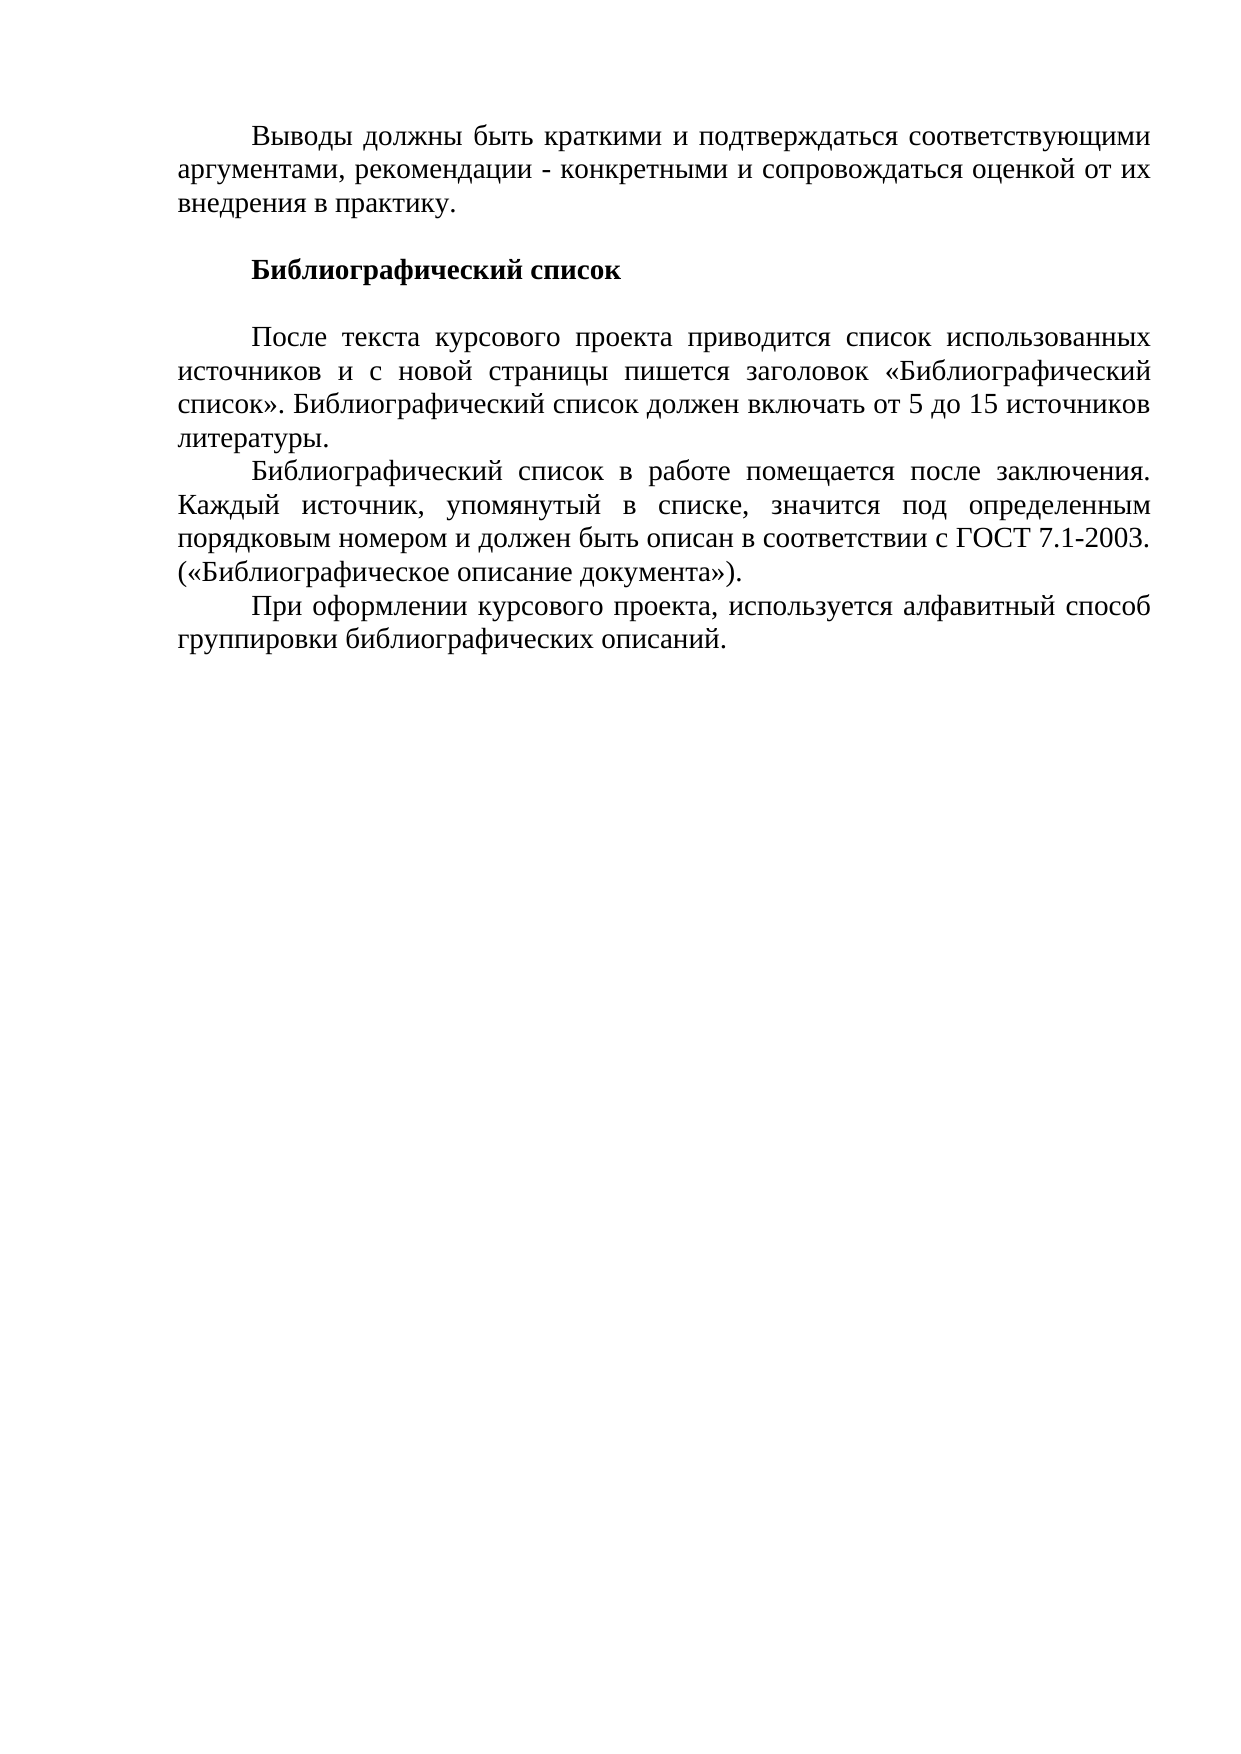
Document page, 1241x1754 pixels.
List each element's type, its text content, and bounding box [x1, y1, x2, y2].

text После текста курсового проекта приводится список использованных источников и с новой страницы пишется заголовок «Библиографический список». Библиографический список должен включать от 5 до 15 источников литературы. [177, 319, 1152, 453]
text Библиографический список [177, 252, 1152, 286]
text Выводы должны быть краткими и подтверждаться соответствующими аргументами, рекомендации - конкретными и сопровождаться оценкой от их внедрения в практику. [177, 118, 1152, 219]
text Библиографический список в работе помещается после заключения. Каждый источник, упомянутый в списке, значится под определенным порядковым номером и должен быть описан в соответствии с ГОСТ 7.1-2003. («Библиографическое описание документа»). [177, 453, 1152, 588]
text При оформлении курсового проекта, используется алфавитный способ группировки библиографических описаний. [177, 588, 1152, 655]
